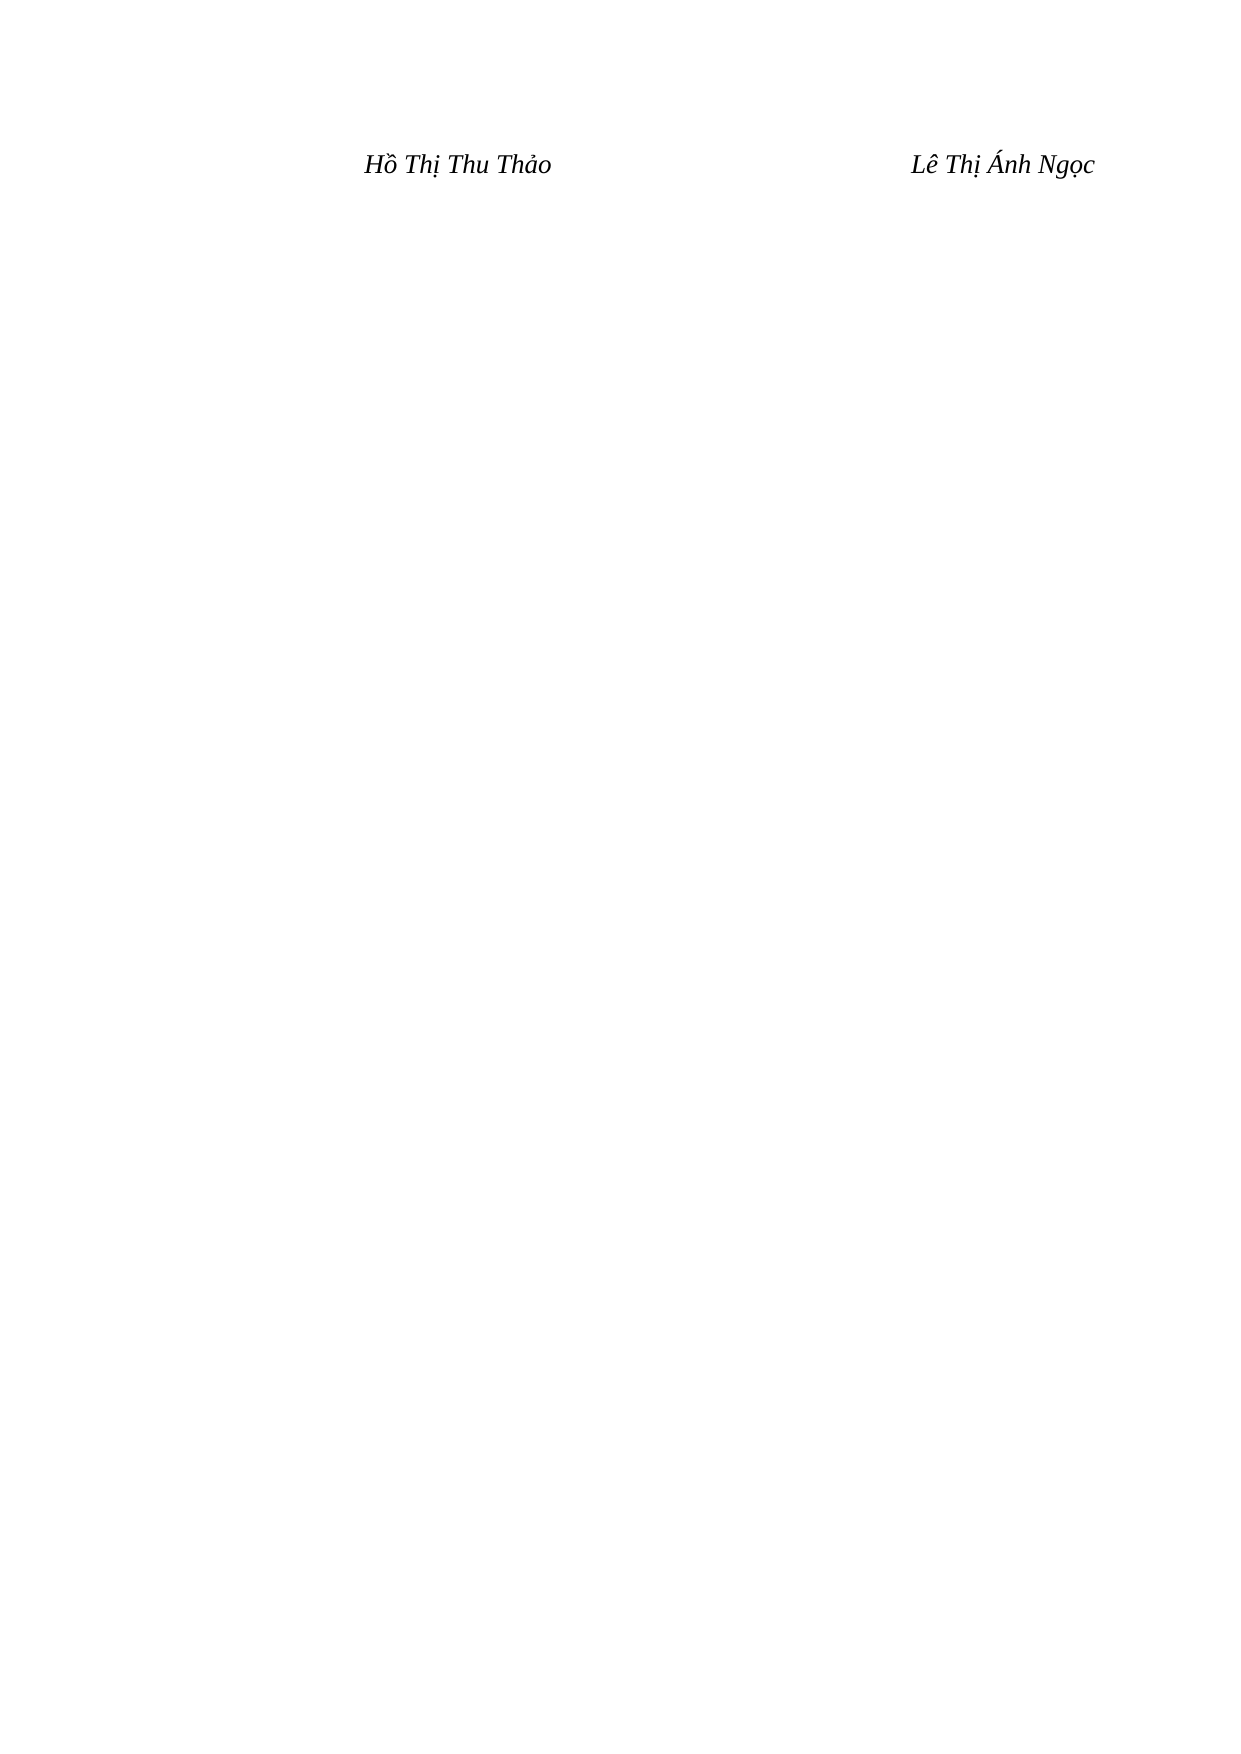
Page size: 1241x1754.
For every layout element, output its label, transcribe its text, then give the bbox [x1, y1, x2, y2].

list Hồ Thị Thu Thảo Lê Thị Ánh Ngọc [319, 148, 1122, 179]
